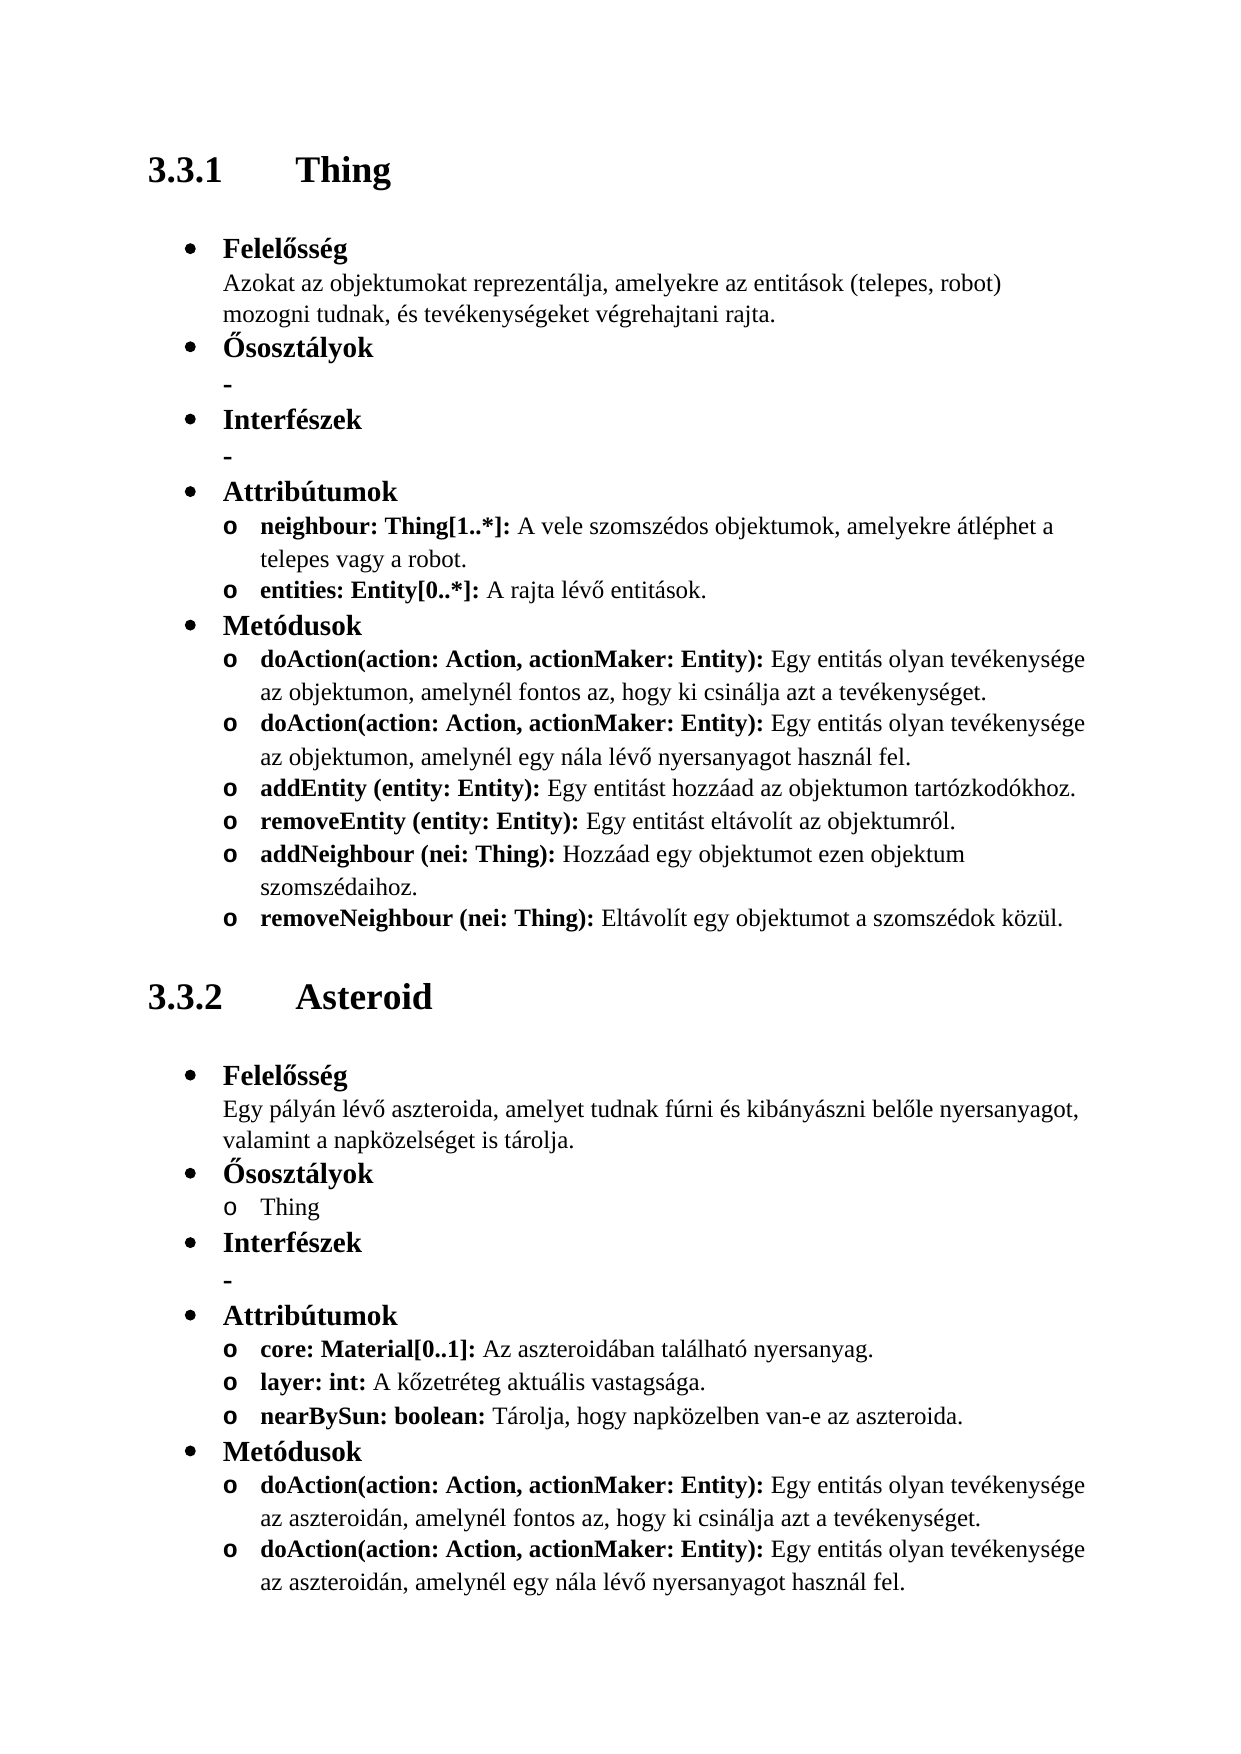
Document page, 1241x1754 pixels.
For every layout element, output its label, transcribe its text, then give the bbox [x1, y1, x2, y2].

list core: Material[0..1]: Az aszteroidában található nyersanyag. [223, 1334, 1093, 1365]
list Thing [223, 1192, 1093, 1223]
list Ősosztályok - [185, 330, 1093, 399]
list doAction(action: Action, actionMaker: Entity): Egy entitás olyan tevékenysége az aszteroidán, amelynél fontos az, hogy ki csinálja azt a tevékenységet. [223, 1470, 1093, 1532]
list addNeighbour (nei: Thing): Hozzáad egy objektumot ezen objektum szomszédaihoz. [223, 839, 1093, 901]
list doAction(action: Action, actionMaker: Entity): Egy entitás olyan tevékenysége az objektumon, amelynél fontos az, hogy ki csinálja azt a tevékenységet. [223, 644, 1093, 706]
list Felelősség Egy pályán lévő aszteroida, amelyet tudnak fúrni és kibányászni belőle nyersanyagot, valamint a napközelséget is tárolja. [185, 1058, 1093, 1154]
text 3.3.2 Asteroid [148, 974, 1093, 1017]
list removeEntity (entity: Entity): Egy entitást eltávolít az objektumról. [223, 806, 1093, 837]
list Interfészek - [185, 402, 1093, 472]
list entities: Entity[0..*]: A rajta lévő entitások. [223, 575, 1093, 606]
list layer: int: A kőzetréteg aktuális vastagsága. [223, 1367, 1093, 1398]
list nearBySun: boolean: Tárolja, hogy napközelben van-e az aszteroida. [223, 1401, 1093, 1432]
list doAction(action: Action, actionMaker: Entity): Egy entitás olyan tevékenysége az objektumon, amelynél egy nála lévő nyersanyagot használ fel. [223, 708, 1093, 770]
list Attribútumok [185, 474, 1093, 508]
list Metódusok [185, 1434, 1093, 1468]
list neighbour: Thing[1..*]: A vele szomszédos objektumok, amelyekre átléphet a telepes vagy a robot. [223, 511, 1093, 573]
list Attribútumok [185, 1298, 1093, 1332]
list Felelősség Azokat az objektumokat reprezentálja, amelyekre az entitások (telepes, robot) mozogni tudnak, és tevékenységeket végrehajtani rajta. [185, 232, 1093, 327]
list Interfészek - [185, 1226, 1093, 1295]
list Metódusok [185, 608, 1093, 642]
list addEntity (entity: Entity): Egy entitást hozzáad az objektumon tartózkodókhoz. [223, 773, 1093, 803]
list doAction(action: Action, actionMaker: Entity): Egy entitás olyan tevékenysége az aszteroidán, amelynél egy nála lévő nyersanyagot használ fel. [223, 1534, 1093, 1596]
list Ősosztályok [185, 1156, 1093, 1190]
list removeNeighbour (nei: Thing): Eltávolít egy objektumot a szomszédok közül. [223, 903, 1093, 934]
text 3.3.1 Thing [148, 148, 1093, 191]
